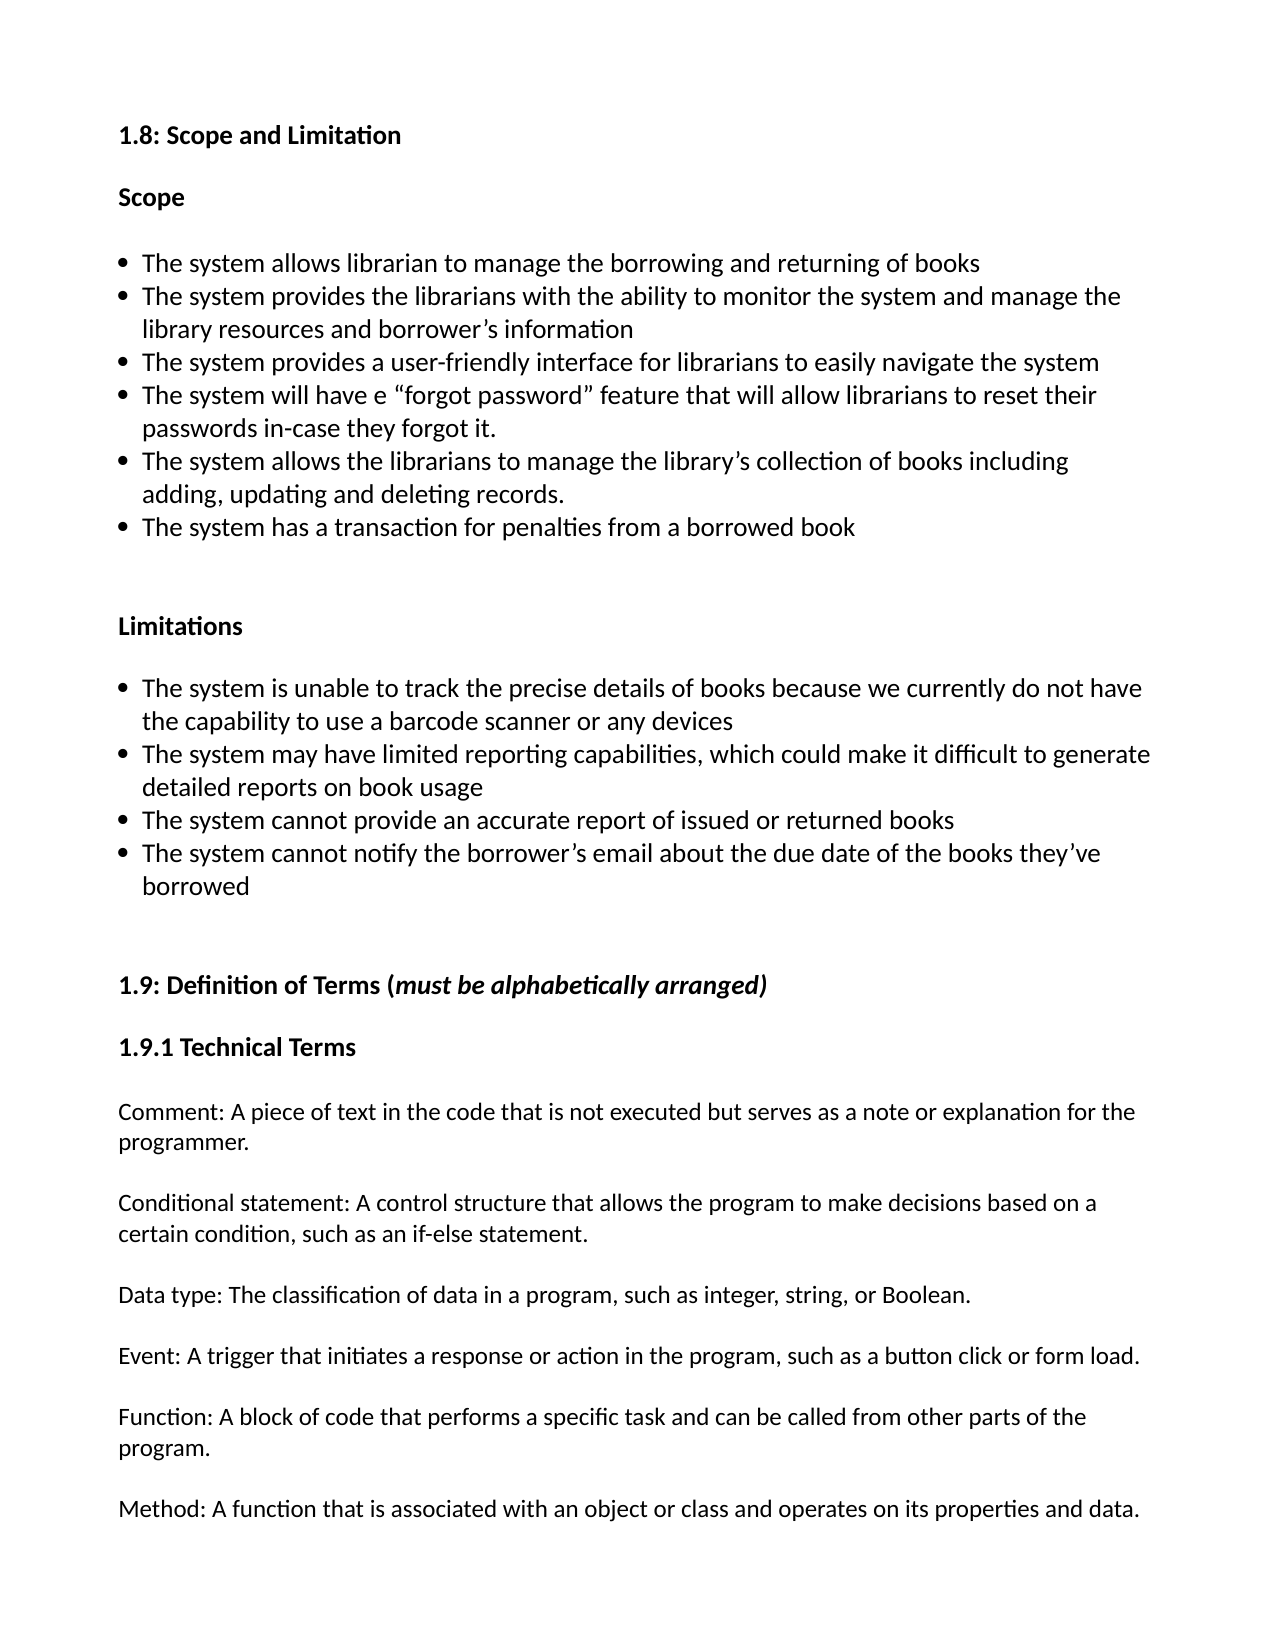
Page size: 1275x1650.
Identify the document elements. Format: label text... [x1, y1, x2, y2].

text Comment: A piece of text in the code that is not executed but serves as a note or explanation for the programmer. [118, 1096, 1157, 1157]
text Function: A block of code that performs a specific task and can be called from other parts of the program. [118, 1401, 1157, 1462]
text 1.8: Scope and Limitation [118, 118, 1157, 151]
list The system is unable to track the precise details of books because we currently do not have the capability to use a barcode scanner or any devices [118, 671, 1157, 737]
text Scope [118, 180, 1157, 213]
list The system allows librarian to manage the borrowing and returning of books [118, 246, 1157, 279]
text Limitations [118, 609, 1157, 642]
text Method: A function that is associated with an object or class and operates on its properties and data. [118, 1493, 1157, 1523]
list The system cannot provide an accurate report of issued or returned books [118, 803, 1157, 836]
text 1.9.1 Technical Terms [118, 1030, 1157, 1063]
text Conditional statement: A control structure that allows the program to make decisions based on a certain condition, such as an if-else statement. [118, 1187, 1157, 1248]
text Data type: The classification of data in a program, such as integer, string, or Boolean. [118, 1279, 1157, 1309]
text Event: A trigger that initiates a response or action in the program, such as a button click or form load. [118, 1340, 1157, 1371]
list The system provides a user-friendly interface for librarians to easily navigate the system [118, 345, 1157, 378]
list The system has a transaction for penalties from a borrowed book [118, 510, 1157, 543]
list The system cannot notify the borrower’s email about the due date of the books they’ve borrowed [118, 836, 1157, 902]
list The system provides the librarians with the ability to monitor the system and manage the library resources and borrower’s information [118, 279, 1157, 345]
list The system allows the librarians to manage the library’s collection of books including adding, updating and deleting records. [118, 444, 1157, 510]
list The system may have limited reporting capabilities, which could make it difficult to generate detailed reports on book usage [118, 737, 1157, 803]
list The system will have e “forgot password” feature that will allow librarians to reset their passwords in-case they forgot it. [118, 378, 1157, 444]
text 1.9: Definition of Terms (must be alphabetically arranged) [118, 968, 1157, 1001]
